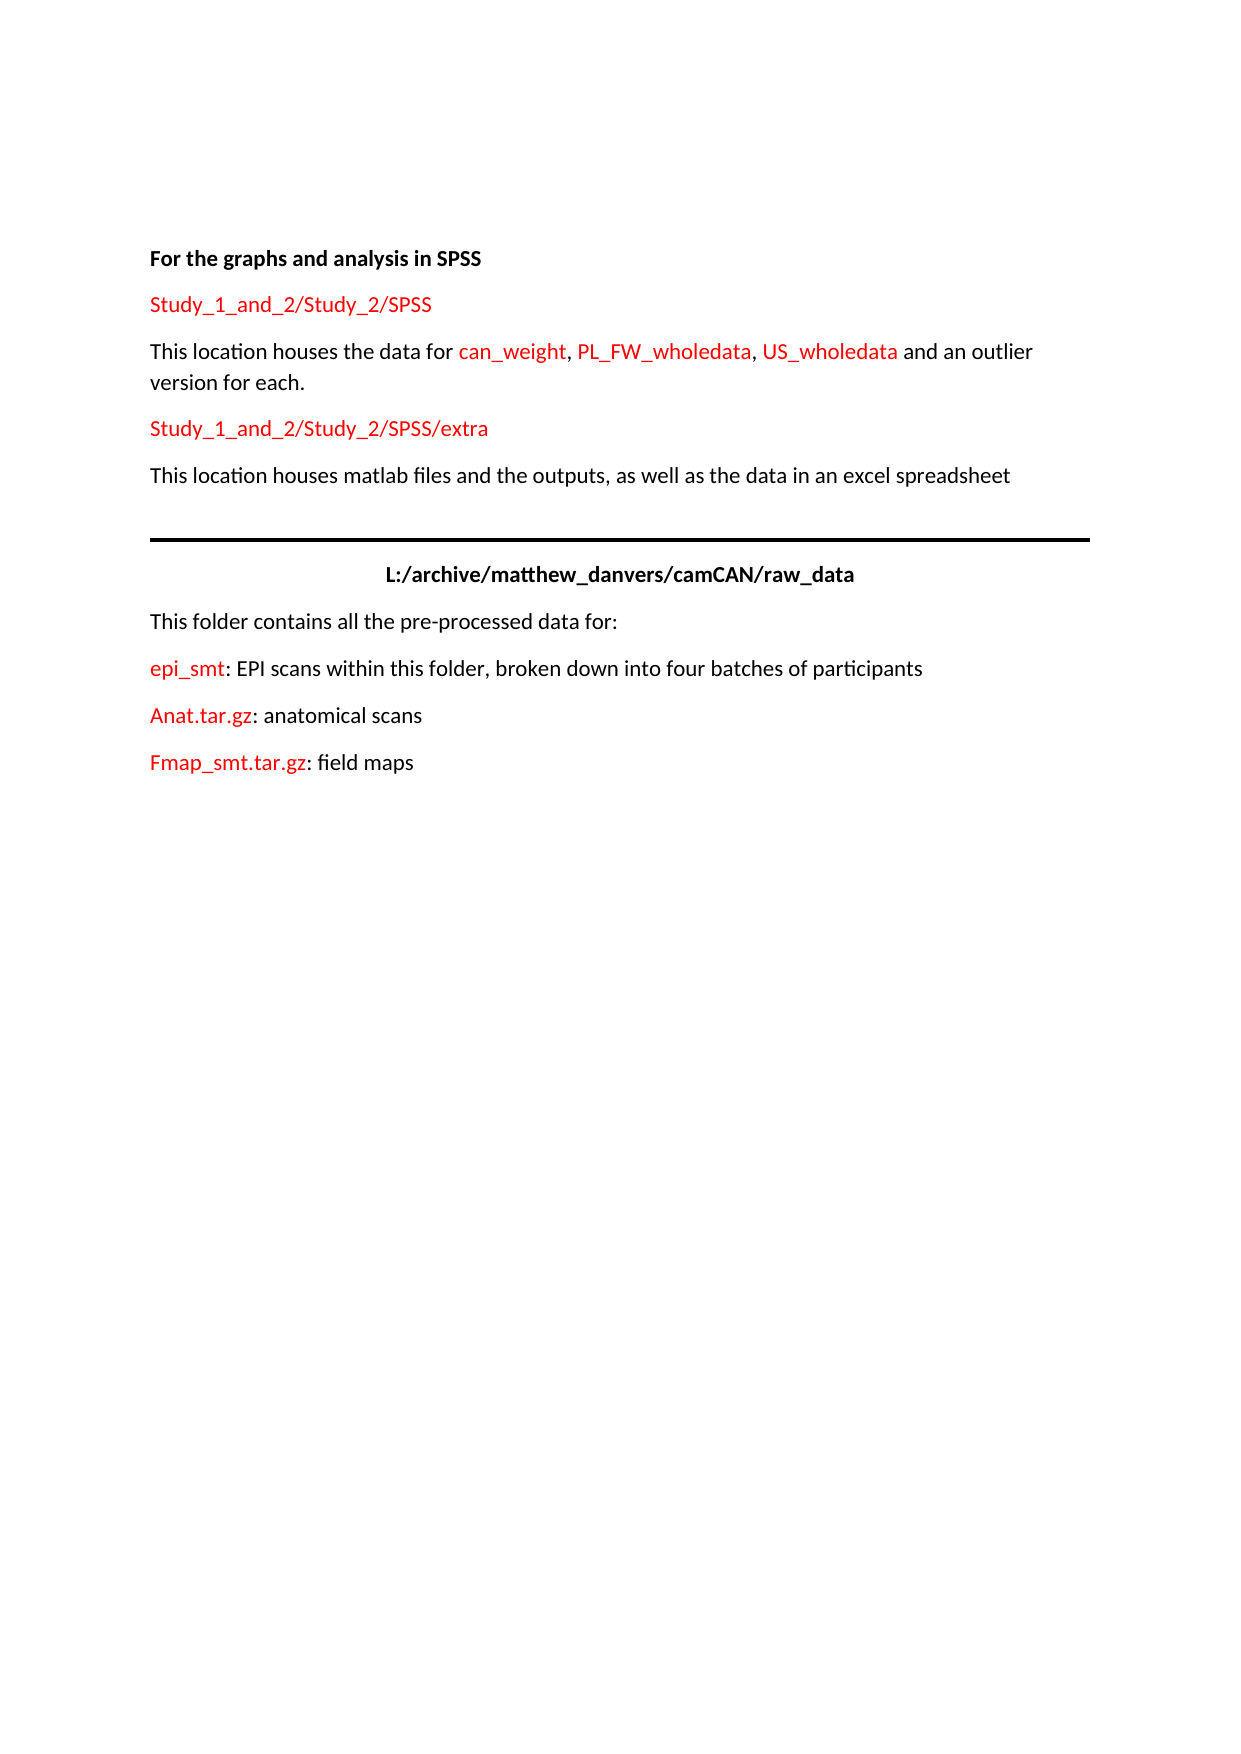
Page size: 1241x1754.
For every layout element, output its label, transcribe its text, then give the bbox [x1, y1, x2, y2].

text This location houses the data for can_weight, PL_FW_wholedata, US_wholedata and an outlier version for each. [150, 337, 1090, 396]
text Anat.tar.gz: anatomical scans [150, 701, 1090, 729]
text Fmap_smt.tar.gz: field maps [150, 748, 1090, 776]
text Study_1_and_2/Study_2/SPSS/extra [150, 414, 1090, 443]
text For the graphs and analysis in SPSS [150, 244, 1090, 272]
text This location houses matlab files and the outputs, as well as the data in an excel spreadsheet [150, 461, 1090, 489]
text epi_smt: EPI scans within this folder, broken down into four batches of participants [150, 654, 1090, 682]
text This folder contains all the pre-processed data for: [150, 607, 1090, 635]
text L:/archive/matthew_danvers/camCAN/raw_data [150, 560, 1090, 588]
text Study_1_and_2/Study_2/SPSS [150, 291, 1090, 319]
